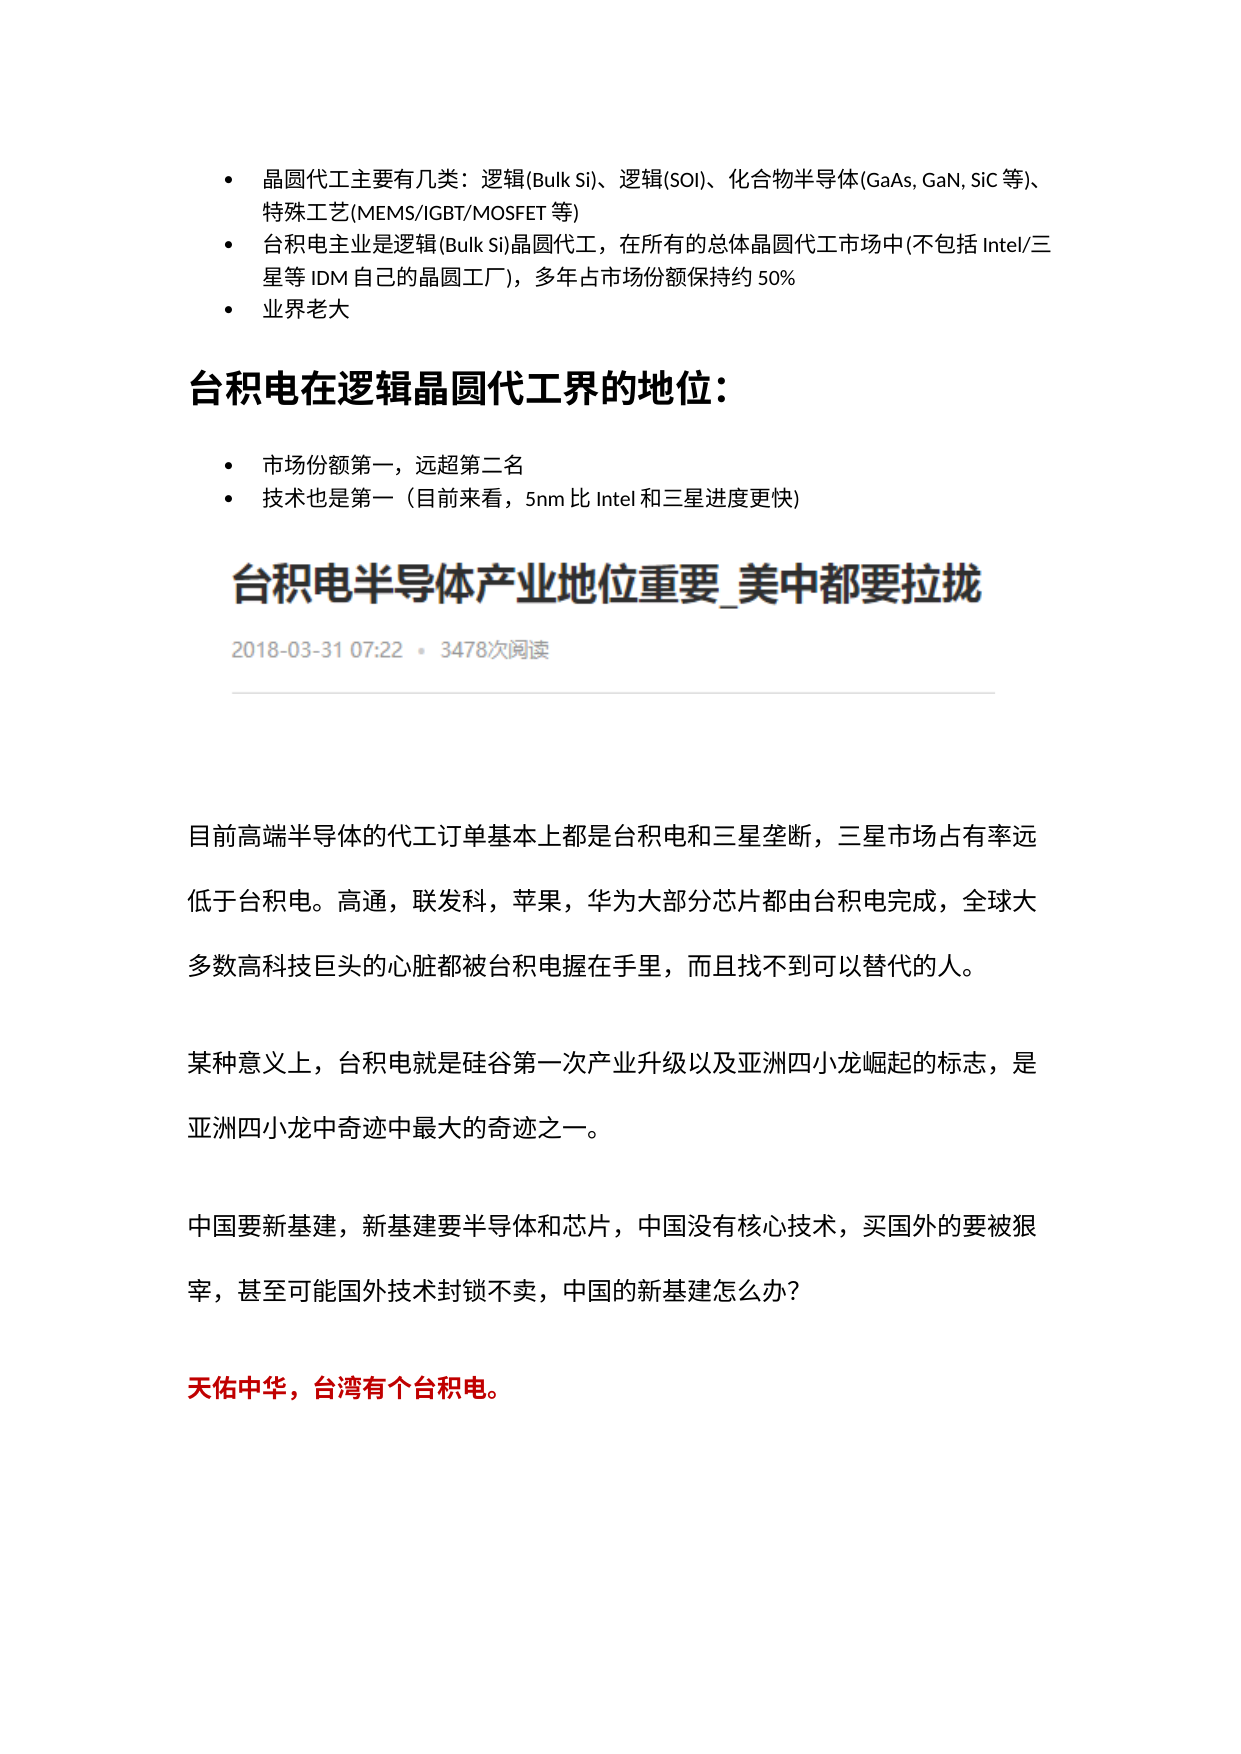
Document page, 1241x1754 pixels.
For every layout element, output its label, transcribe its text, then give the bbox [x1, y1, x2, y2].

text 某种意义上，台积电就是硅谷第一次产业升级以及亚洲四小龙崛起的标志，是亚洲四小龙中奇迹中最大的奇迹之一。 [187, 1029, 1053, 1159]
list 晶圆代工主要有几类：逻辑(Bulk Si)、逻辑(SOI)、化合物半导体(GaAs, GaN, SiC等)、特殊工艺(MEMS/IGBT/MOSFET等) [225, 162, 1053, 227]
list 市场份额第一，远超第二名 [225, 448, 1053, 480]
text 目前高端半导体的代工订单基本上都是台积电和三星垄断，三星市场占有率远低于台积电。高通，联发科，苹果，华为大部分芯片都由台积电完成，全球大多数高科技巨头的心脏都被台积电握在手里，而且找不到可以替代的人。 [187, 802, 1053, 997]
text 天佑中华，台湾有个台积电。 [187, 1354, 1053, 1419]
list 业界老大 [225, 292, 1053, 324]
text 中国要新基建，新基建要半导体和芯片，中国没有核心技术，买国外的要被狠宰，甚至可能国外技术封锁不卖，中国的新基建怎么办？ [187, 1192, 1053, 1322]
subtitle 台积电在逻辑晶圆代工界的地位： [187, 354, 1053, 419]
picture [187, 542, 996, 694]
list 技术也是第一（目前来看，5nm比Intel和三星进度更快) [225, 480, 1053, 513]
list 台积电主业是逻辑(Bulk Si)晶圆代工，在所有的总体晶圆代工市场中(不包括Intel/三星等IDM自己的晶圆工厂)，多年占市场份额保持约50% [225, 227, 1053, 292]
